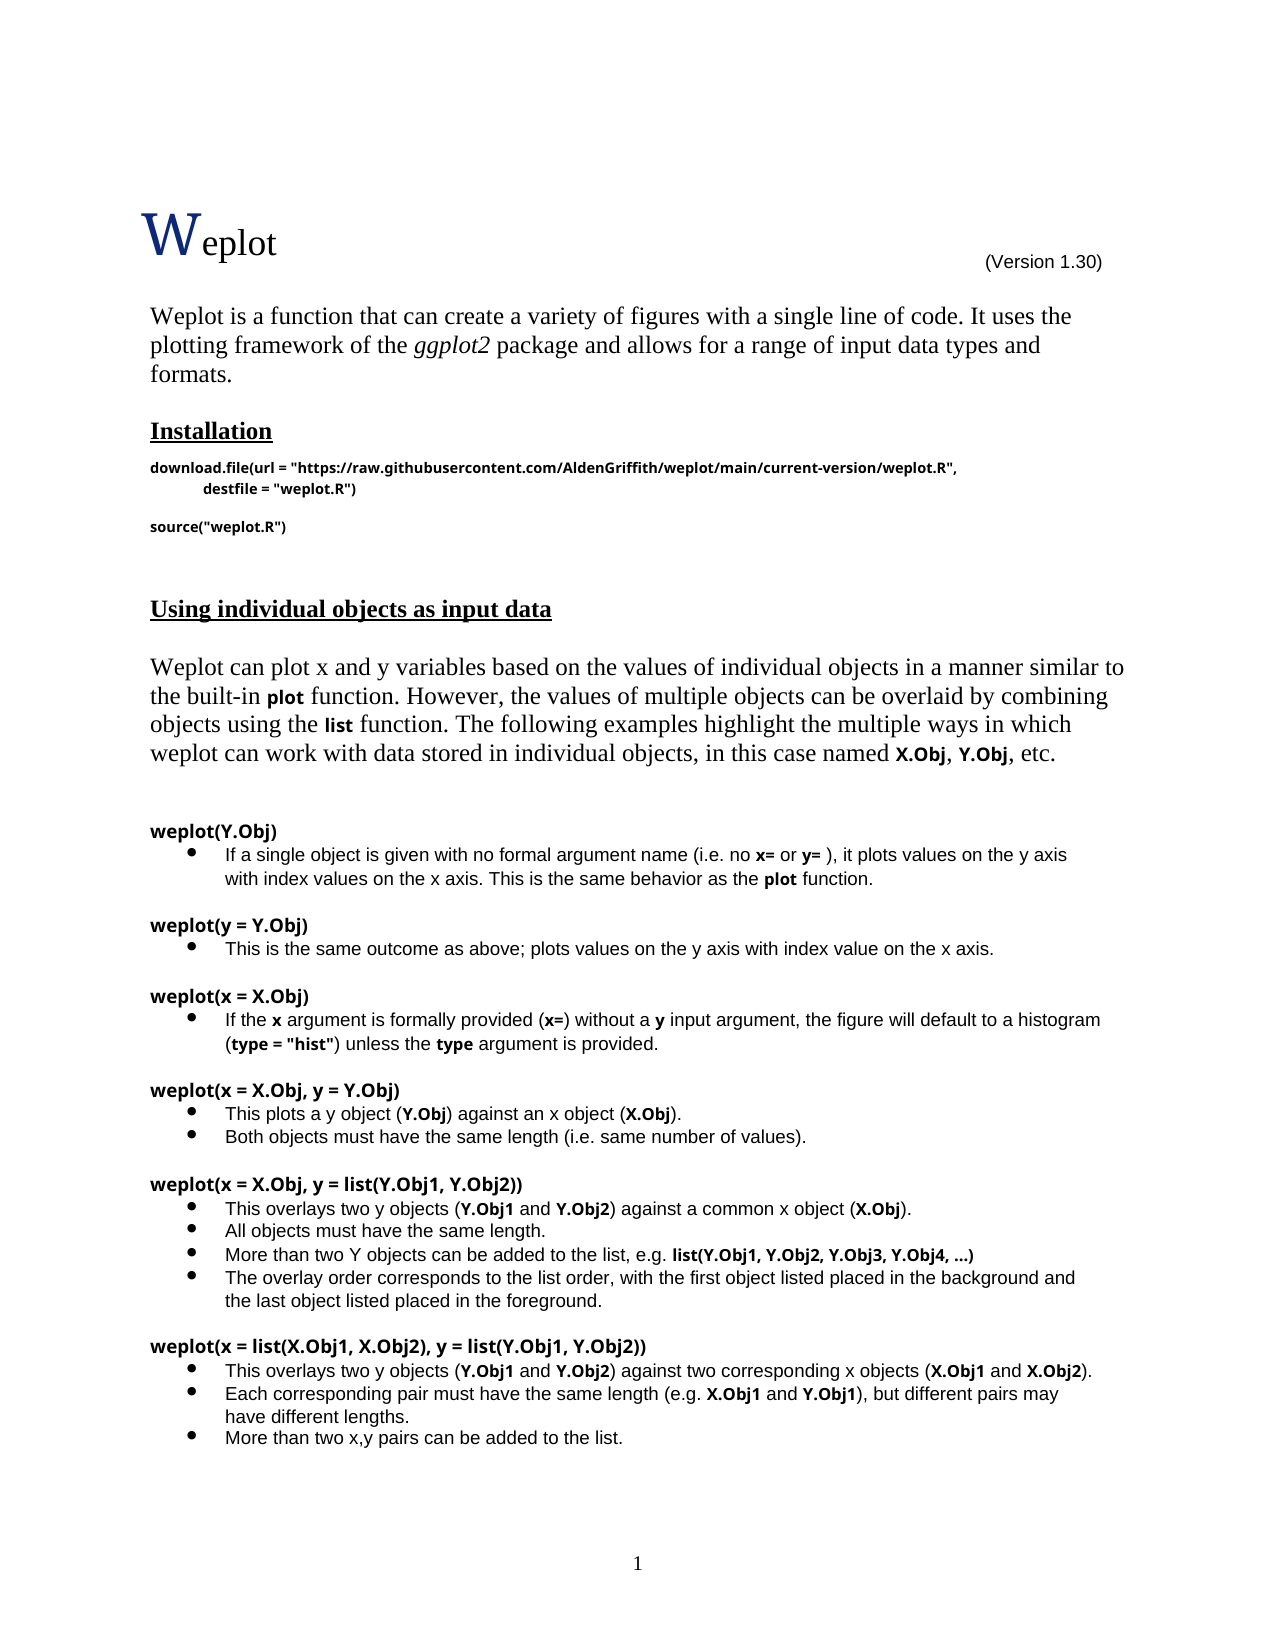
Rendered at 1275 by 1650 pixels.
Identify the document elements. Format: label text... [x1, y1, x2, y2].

table_header Weplot [129, 193, 616, 273]
text source("weplot.R") [150, 517, 1125, 537]
table_cell weplot(x = list(X.Obj1, X.Obj2), y = list(Y.Obj1, Y.Obj2)) This overlays two y objects (Y.Obj1 and Y.Obj2) against two corresponding x objects (X.Obj1 and X.Obj2). Each corresponding pair must have the same length (e.g. X.Obj1 and Y.Obj1), but different pairs may have different lengths. More than two x,y pairs can be added to the list. [139, 1311, 1113, 1450]
table_cell weplot(x = X.Obj) If the x argument is formally provided (x=) without a y input argument, the figure will default to a histogram (type = "hist") unless the type argument is provided. [139, 961, 1113, 1055]
table_header weplot(Y.Obj) If a single object is given with no formal argument name (i.e. no x= or y= ), it plots values on the y axis with index values on the x axis. This is the same behavior as the plot function. [139, 796, 1113, 890]
text Installation [150, 416, 1125, 445]
table_cell weplot(y = Y.Obj) This is the same outcome as above; plots values on the y axis with index value on the x axis. [139, 890, 1113, 961]
text Weplot can plot x and y variables based on the values of individual objects in a manner similar to the built-in plot function. However, the values of multiple objects can be overlaid by combining objects using the list function. The following examples highlight the multiple ways in which weplot can work with data stored in individual objects, in this case named X.Obj, Y.Obj, etc. [150, 652, 1125, 767]
table_header (Version 1.30) [616, 193, 1114, 273]
table_cell weplot(x = X.Obj, y = Y.Obj) This plots a y object (Y.Obj) against an x object (X.Obj). Both objects must have the same length (i.e. same number of values). [139, 1055, 1113, 1149]
table_cell weplot(x = X.Obj, y = list(Y.Obj1, Y.Obj2)) This overlays two y objects (Y.Obj1 and Y.Obj2) against a common x object (X.Obj). All objects must have the same length. More than two Y objects can be added to the list, e.g. list(Y.Obj1, Y.Obj2, Y.Obj3, Y.Obj4, ...) The overlay order corresponds to the list order, with the first object listed placed in the background and the last object listed placed in the foreground. [139, 1149, 1113, 1311]
text Weplot is a function that can create a variety of figures with a single line of code. It uses the plotting framework of the ggplot2 package and allows for a range of input data types and formats. [150, 301, 1125, 388]
text Using individual objects as input data [150, 594, 1125, 623]
text download.file(url = "https://raw.githubusercontent.com/AldenGriffith/weplot/main/current-version/weplot.R", destfile = "weplot.R") [150, 458, 1125, 499]
